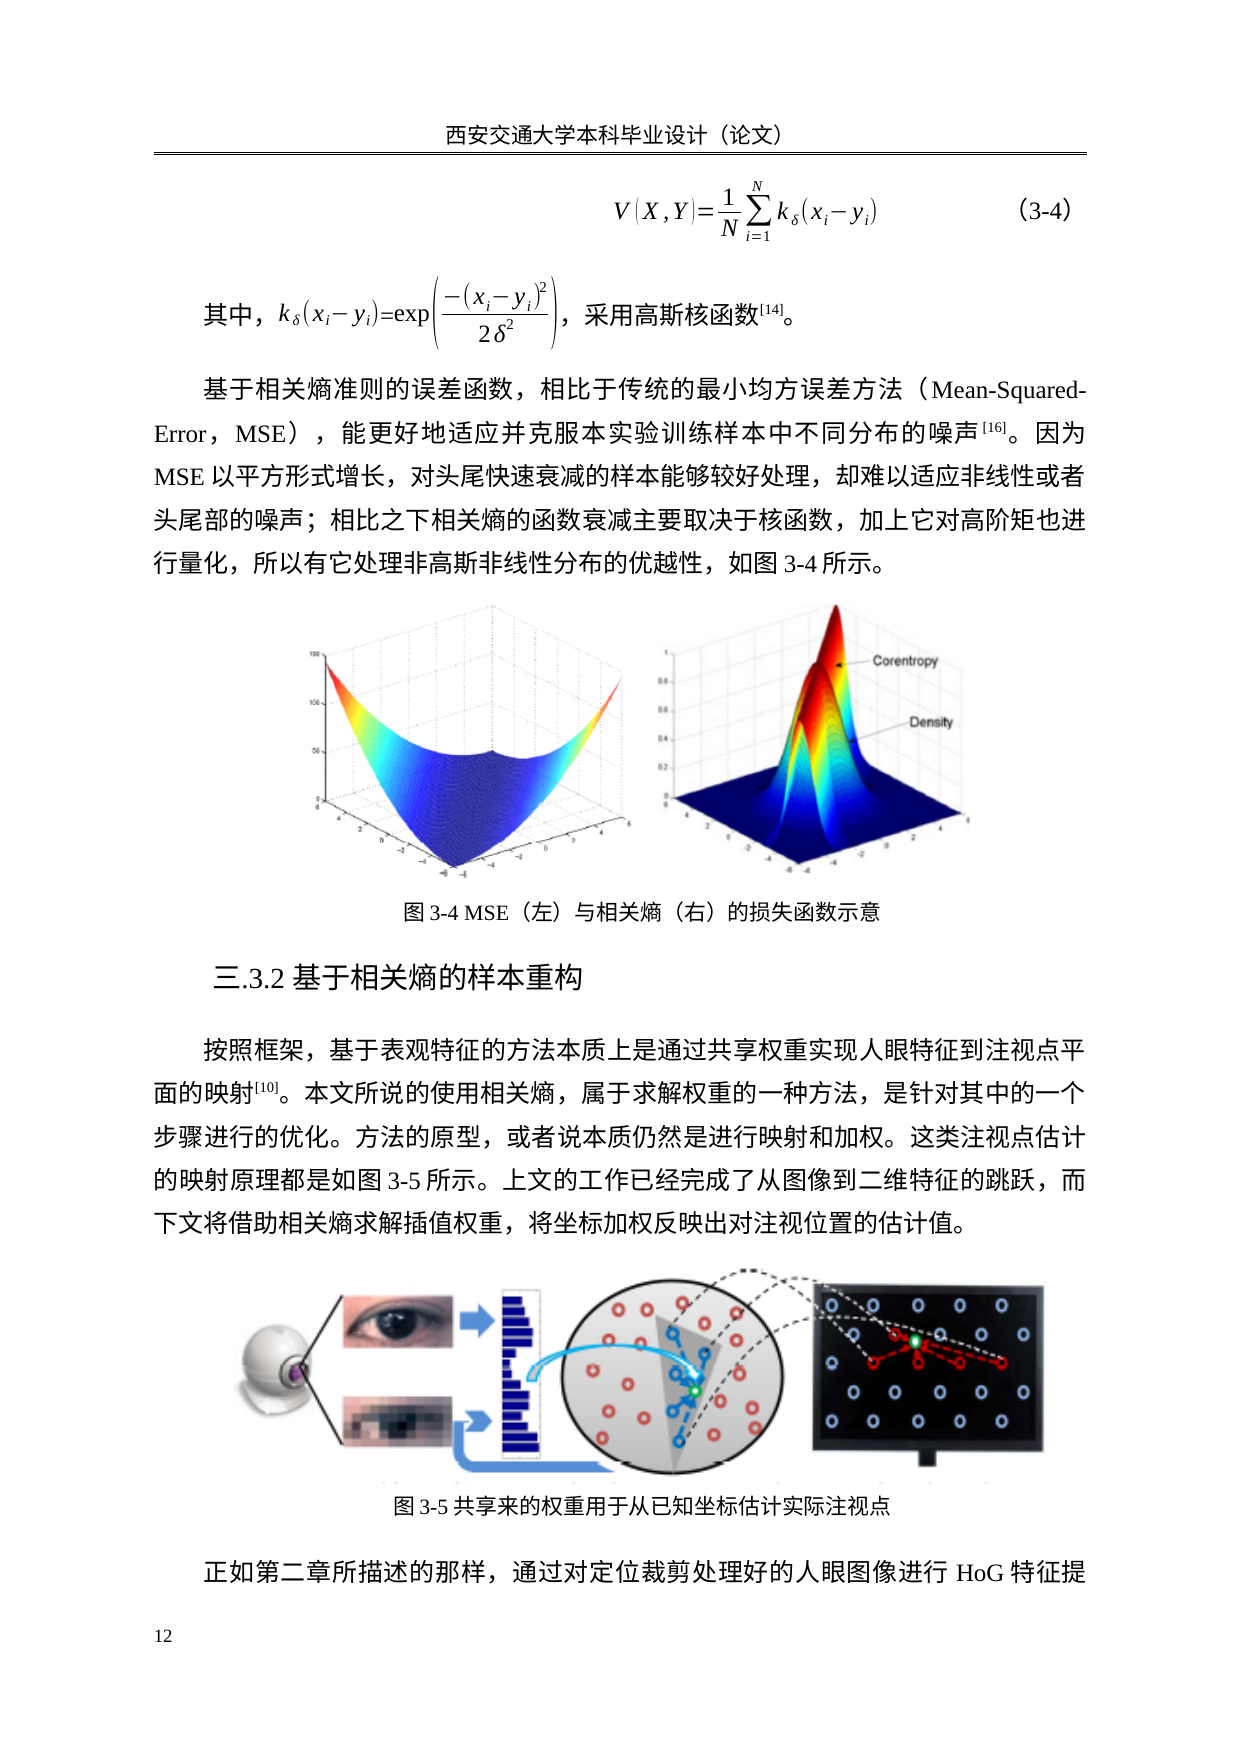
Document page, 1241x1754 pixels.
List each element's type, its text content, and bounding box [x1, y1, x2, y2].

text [153, 1552, 1087, 1589]
text （3-4） [153, 177, 1087, 244]
picture [221, 1247, 1070, 1484]
text 图3-5 共享来的权重用于从已知坐标估计实际注视点 [153, 1489, 1087, 1521]
text 按照框架，基于表观特征的方法本质上是通过共享权重实现人眼特征到注视点平面的映射[10]。本文所说的使用相关熵，属于求解权重的一种方法，是针对其中的一个步骤进行的优化。方法的原型，或者说本质仍然是进行映射和加权。这类注视点估计的映射原理都是如图3-5所示。上文的工作已经完成了从图像到二维特征的跳跃，而下文将借助相关熵求解插值权重，将坐标加权反映出对注视位置的估计值。 [153, 1030, 1087, 1240]
text 基于相关熵准则的误差函数，相比于传统的最小均方误差方法（Mean-Squared-Error，MSE），能更好地适应并克服本实验训练样本中不同分布的噪声[16]。因为MSE以平方形式增长，对头尾快速衰减的样本能够较好处理，却难以适应非线性或者头尾部的噪声；相比之下相关熵的函数衰减主要取决于核函数，加上它对高阶矩也进行量化，所以有它处理非高斯非线性分布的优越性，如图3-4所示。 [153, 370, 1087, 580]
subtitle 基于相关熵的样本重构 [153, 954, 1087, 997]
picture [262, 587, 1028, 889]
text 图3-4 MSE（左）与相关熵（右）的损失函数示意 [153, 894, 1087, 926]
text 其中，=，采用高斯核函数[14]。 [153, 275, 1087, 352]
